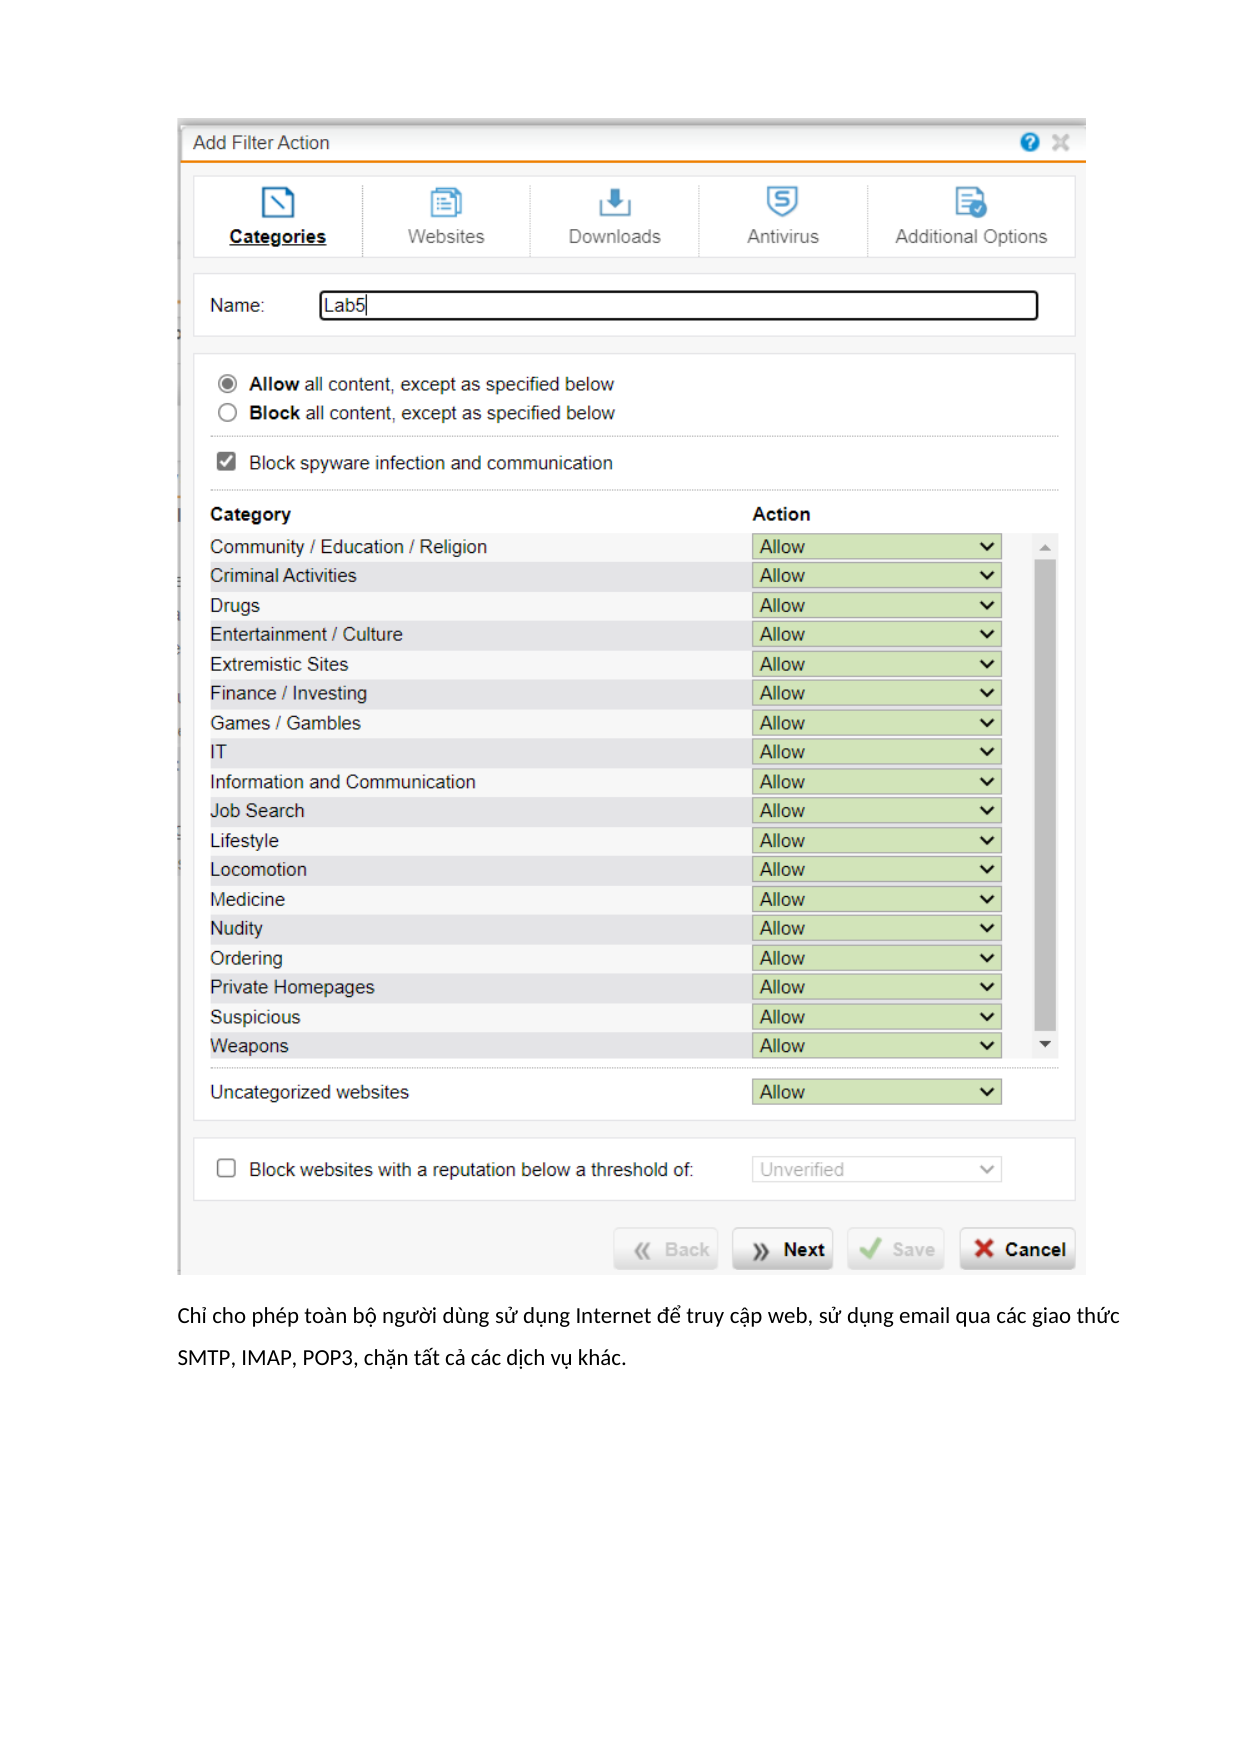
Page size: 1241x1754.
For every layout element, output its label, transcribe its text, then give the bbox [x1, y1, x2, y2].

picture [177, 118, 1086, 1275]
text Chỉ cho phép toàn bộ người dùng sử dụng Internet để truy cập web, sử dụng email qua các giao thức SMTP, IMAP, POP3, chặn tất cả các dịch vụ khác. [177, 1301, 1122, 1371]
